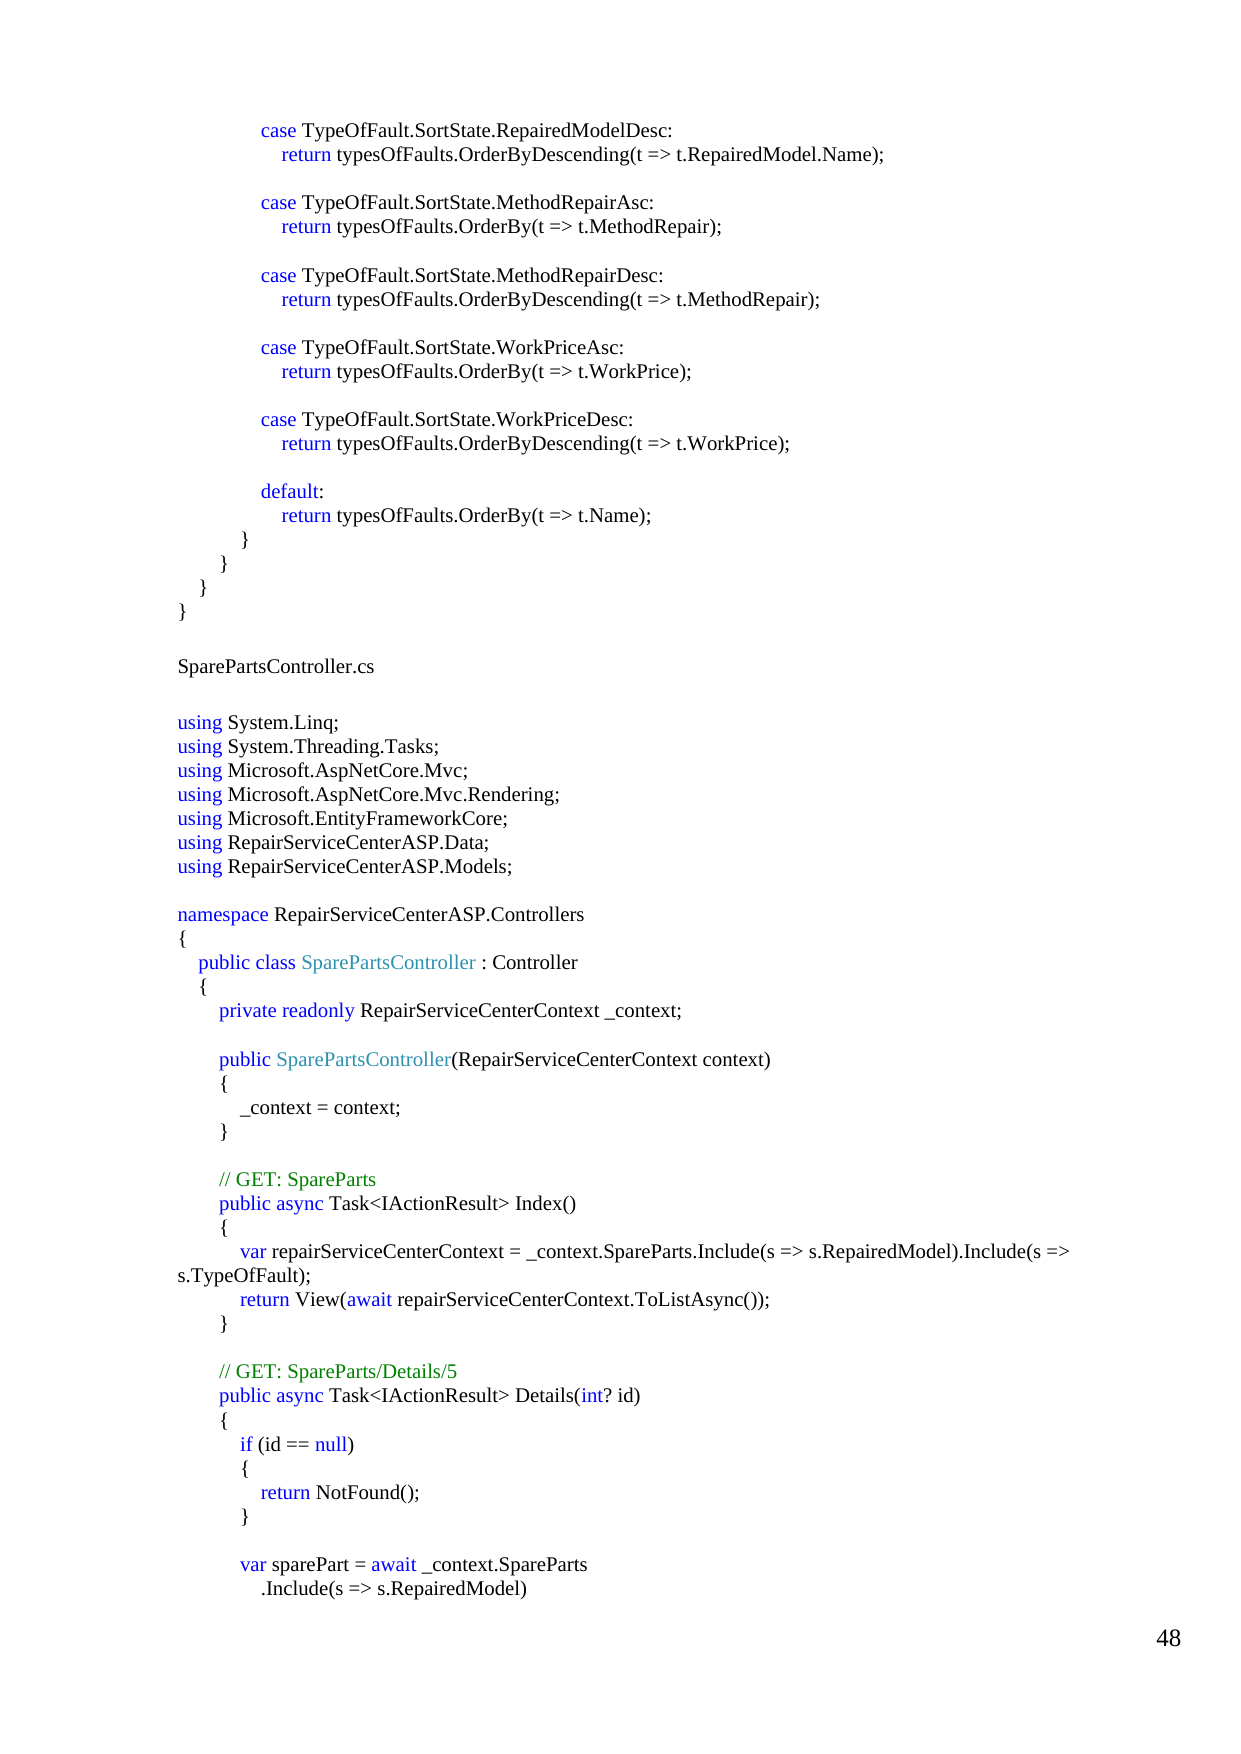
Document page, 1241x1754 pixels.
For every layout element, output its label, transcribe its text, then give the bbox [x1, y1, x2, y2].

text return typesOfFaults.OrderByDescending(t => t.WorkPrice); [177, 431, 1181, 455]
text _context = context; [177, 1095, 1181, 1119]
text .Include(s => s.RepairedModel) [177, 1576, 1181, 1600]
text private readonly RepairServiceCenterContext _context; [177, 998, 1181, 1022]
text { [177, 1215, 1181, 1239]
text } [177, 599, 1181, 623]
text return typesOfFaults.OrderByDescending(t => t.MethodRepair); [177, 287, 1181, 311]
text } [177, 1504, 1181, 1528]
text return typesOfFaults.OrderBy(t => t.MethodRepair); [177, 214, 1181, 238]
text { [177, 926, 1181, 950]
text using System.Linq; [177, 710, 1181, 734]
text var sparePart = await _context.SpareParts [177, 1552, 1181, 1576]
text case TypeOfFault.SortState.MethodRepairDesc: [177, 262, 1181, 287]
text using RepairServiceCenterASP.Data; [177, 830, 1181, 854]
text namespace RepairServiceCenterASP.Controllers [177, 902, 1181, 926]
text } [177, 1311, 1181, 1335]
text return typesOfFaults.OrderBy(t => t.Name); [177, 503, 1181, 527]
text case TypeOfFault.SortState.MethodRepairAsc: [177, 190, 1181, 214]
text return typesOfFaults.OrderBy(t => t.WorkPrice); [177, 359, 1181, 383]
text using Microsoft.AspNetCore.Mvc.Rendering; [177, 782, 1181, 806]
text public async Task<IActionResult> Details(int? id) [177, 1383, 1181, 1407]
text { [177, 974, 1181, 998]
text using System.Threading.Tasks; [177, 734, 1181, 758]
text if (id == null) [177, 1432, 1181, 1456]
text case TypeOfFault.SortState.WorkPriceDesc: [177, 407, 1181, 431]
text public SparePartsController(RepairServiceCenterContext context) [177, 1047, 1181, 1071]
text } [177, 527, 1181, 551]
text case TypeOfFault.SortState.RepairedModelDesc: [177, 118, 1181, 142]
text default: [177, 479, 1181, 503]
text return typesOfFaults.OrderByDescending(t => t.RepairedModel.Name); [177, 142, 1181, 166]
text // GET: SpareParts/Details/5 [177, 1359, 1181, 1383]
text { [177, 1407, 1181, 1432]
text // GET: SpareParts [177, 1167, 1181, 1191]
text { [177, 1071, 1181, 1095]
text return View(await repairServiceCenterContext.ToListAsync()); [177, 1287, 1181, 1311]
text } [177, 1119, 1181, 1143]
text public async Task<IActionResult> Index() [177, 1191, 1181, 1215]
text SparePartsController.cs [177, 654, 1167, 678]
text using Microsoft.EntityFrameworkCore; [177, 806, 1181, 830]
text case TypeOfFault.SortState.WorkPriceAsc: [177, 335, 1181, 359]
text } [177, 551, 1181, 575]
text using Microsoft.AspNetCore.Mvc; [177, 758, 1181, 782]
text using RepairServiceCenterASP.Models; [177, 854, 1181, 878]
text public class SparePartsController : Controller [177, 950, 1181, 974]
text var repairServiceCenterContext = _context.SpareParts.Include(s => s.RepairedModel).Include(s => s.TypeOfFault); [177, 1239, 1181, 1287]
text return NotFound(); [177, 1480, 1181, 1504]
text } [177, 575, 1181, 599]
text { [177, 1456, 1181, 1480]
